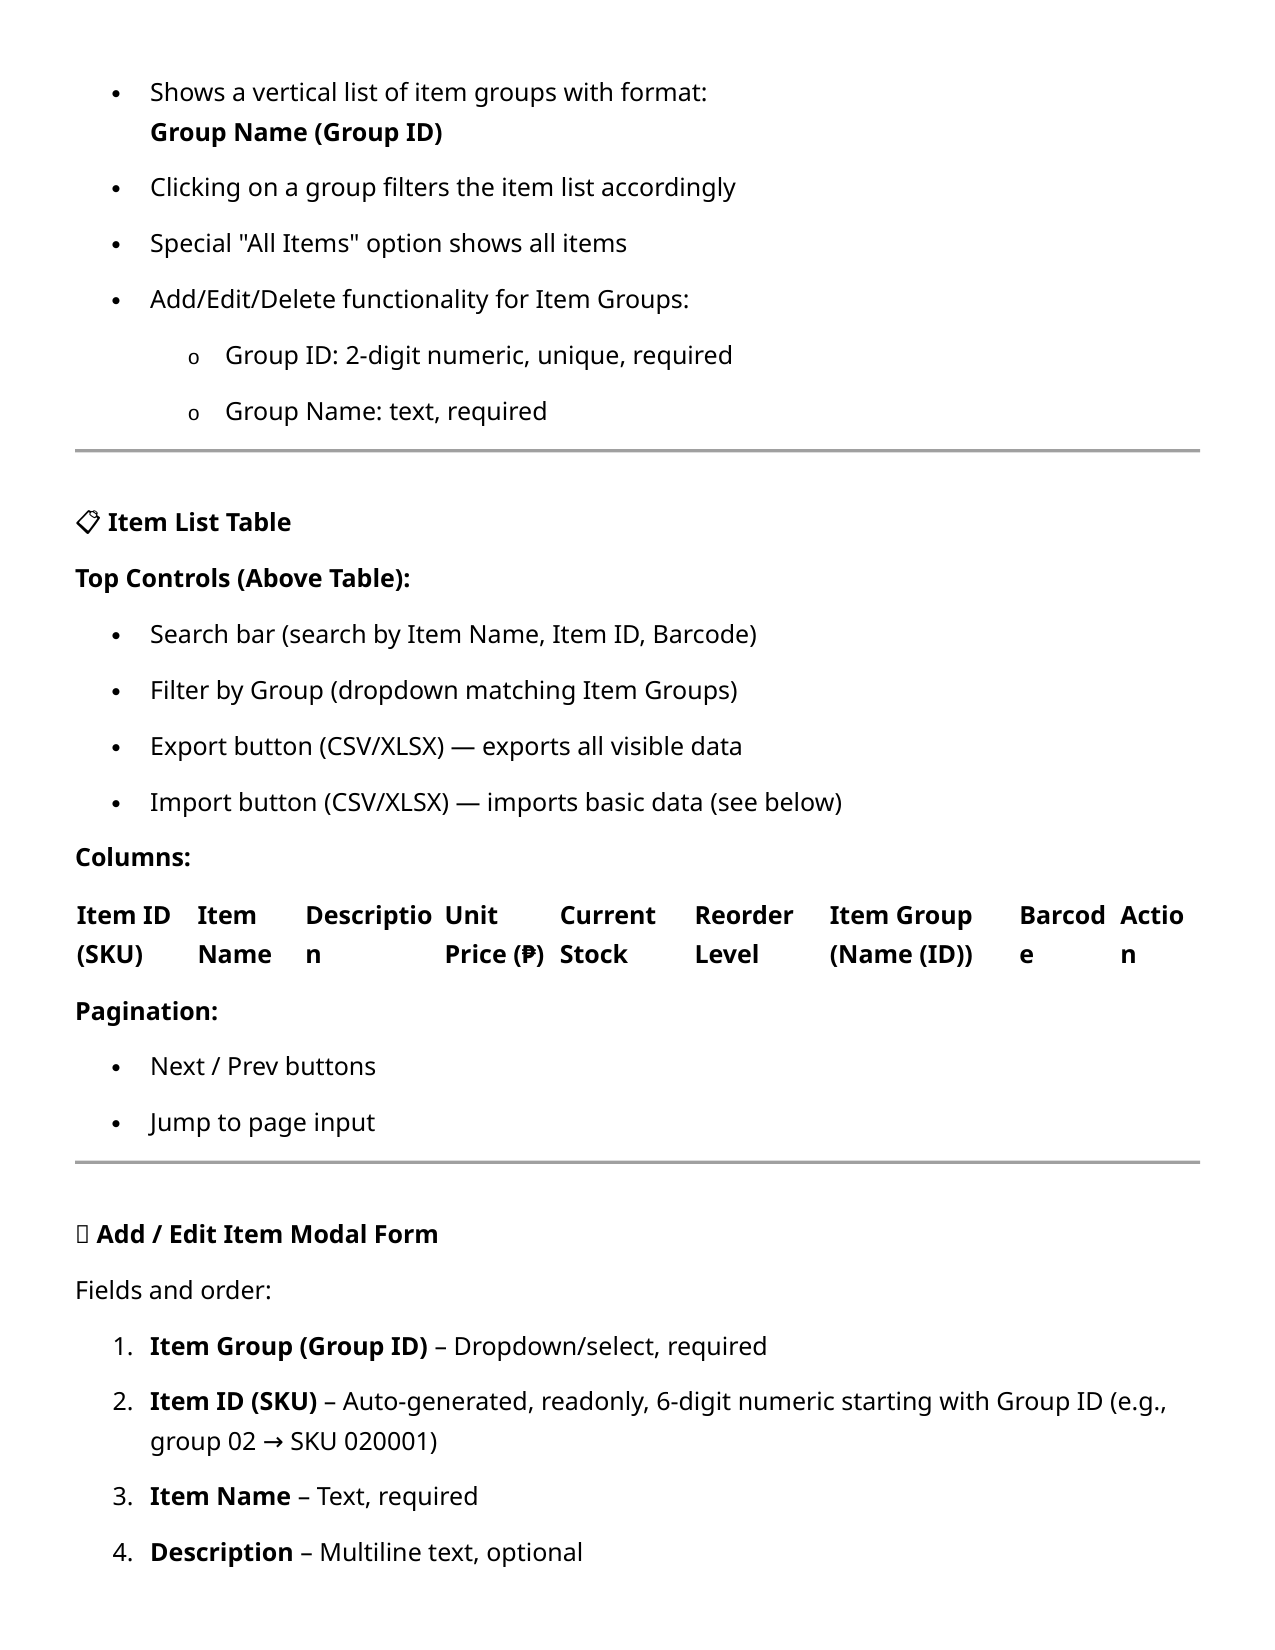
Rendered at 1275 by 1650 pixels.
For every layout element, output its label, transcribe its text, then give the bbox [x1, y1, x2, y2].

list Item ID (SKU) – Auto-generated, readonly, 6-digit numeric starting with Group ID (e.g., group 02 → SKU 020001) [112, 1384, 1200, 1457]
table_header Item Name [196, 896, 303, 993]
table_header Action [1119, 896, 1200, 993]
list Group ID: 2-digit numeric, unique, required [187, 337, 1200, 372]
table_header Item ID (SKU) [75, 896, 196, 993]
table_header Item Group (Name (ID)) [828, 896, 1017, 993]
text Top Controls (Above Table): [75, 561, 1200, 595]
text ➕ Add / Edit Item Modal Form [75, 1216, 1200, 1251]
text Columns: [75, 840, 1200, 874]
list Search bar (search by Item Name, Item ID, Barcode) [112, 617, 1200, 651]
list Shows a vertical list of item groups with format: Group Name (Group ID) [112, 75, 1200, 148]
list Next / Prev buttons [112, 1049, 1200, 1083]
list Item Group (Group ID) – Dropdown/select, required [112, 1328, 1200, 1362]
text Fields and order: [75, 1272, 1200, 1306]
list Special "All Items" option shows all items [112, 226, 1200, 260]
list Item Name – Text, required [112, 1479, 1200, 1513]
list Export button (CSV/XLSX) — exports all visible data [112, 728, 1200, 762]
table_header Reorder Level [693, 896, 828, 993]
list Group Name: text, required [187, 393, 1200, 427]
list Description – Multiline text, optional [112, 1535, 1200, 1569]
text Pagination: [75, 993, 1200, 1027]
table_header Current Stock [558, 896, 693, 993]
list Import button (CSV/XLSX) — imports basic data (see below) [112, 784, 1200, 818]
table_header Unit Price (₱) [443, 896, 558, 993]
list Add/Edit/Delete functionality for Item Groups: [112, 282, 1200, 316]
table_header Description [304, 896, 443, 993]
list Filter by Group (dropdown matching Item Groups) [112, 672, 1200, 707]
table_header Barcode [1018, 896, 1118, 993]
list Jump to page input [112, 1105, 1200, 1139]
list Clicking on a group filters the item list accordingly [112, 170, 1200, 204]
text 📋 Item List Table [75, 505, 1200, 539]
